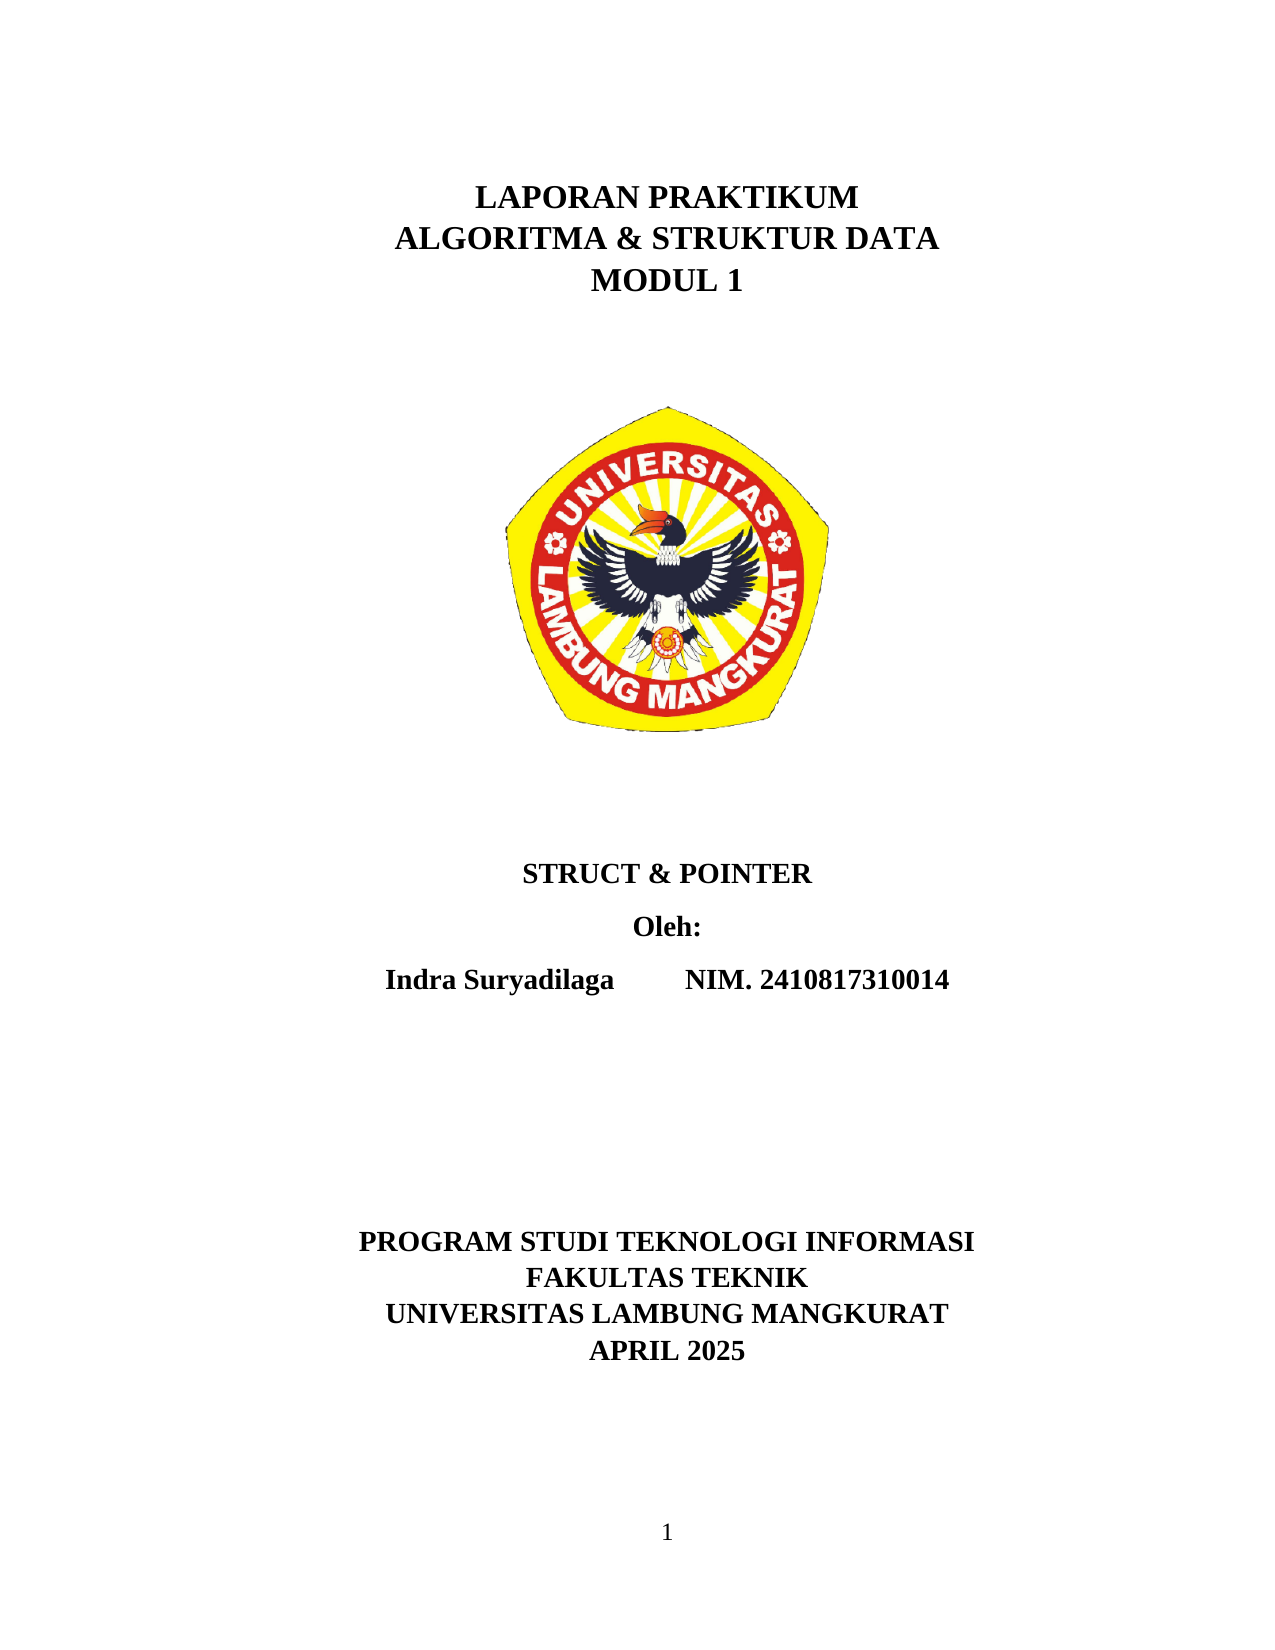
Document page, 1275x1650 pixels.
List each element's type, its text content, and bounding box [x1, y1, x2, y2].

text UNIVERSITAS LAMBUNG MANGKURAT [236, 1296, 1098, 1330]
text APRIL 2025 [236, 1333, 1098, 1366]
picture [505, 406, 829, 732]
text MODUL 1 [236, 260, 1098, 298]
text STRUCT & POINTER [236, 856, 1098, 890]
text PROGRAM STUDI TEKNOLOGI INFORMASI [236, 1224, 1098, 1258]
text LAPORAN PRAKTIKUM [236, 177, 1098, 216]
text ALGORITMA & STRUKTUR DATA [236, 218, 1098, 257]
text FAKULTAS TEKNIK [236, 1260, 1098, 1294]
text Indra Suryadilaga NIM. 2410817310014 [236, 962, 1098, 996]
text Oleh: [236, 909, 1098, 943]
